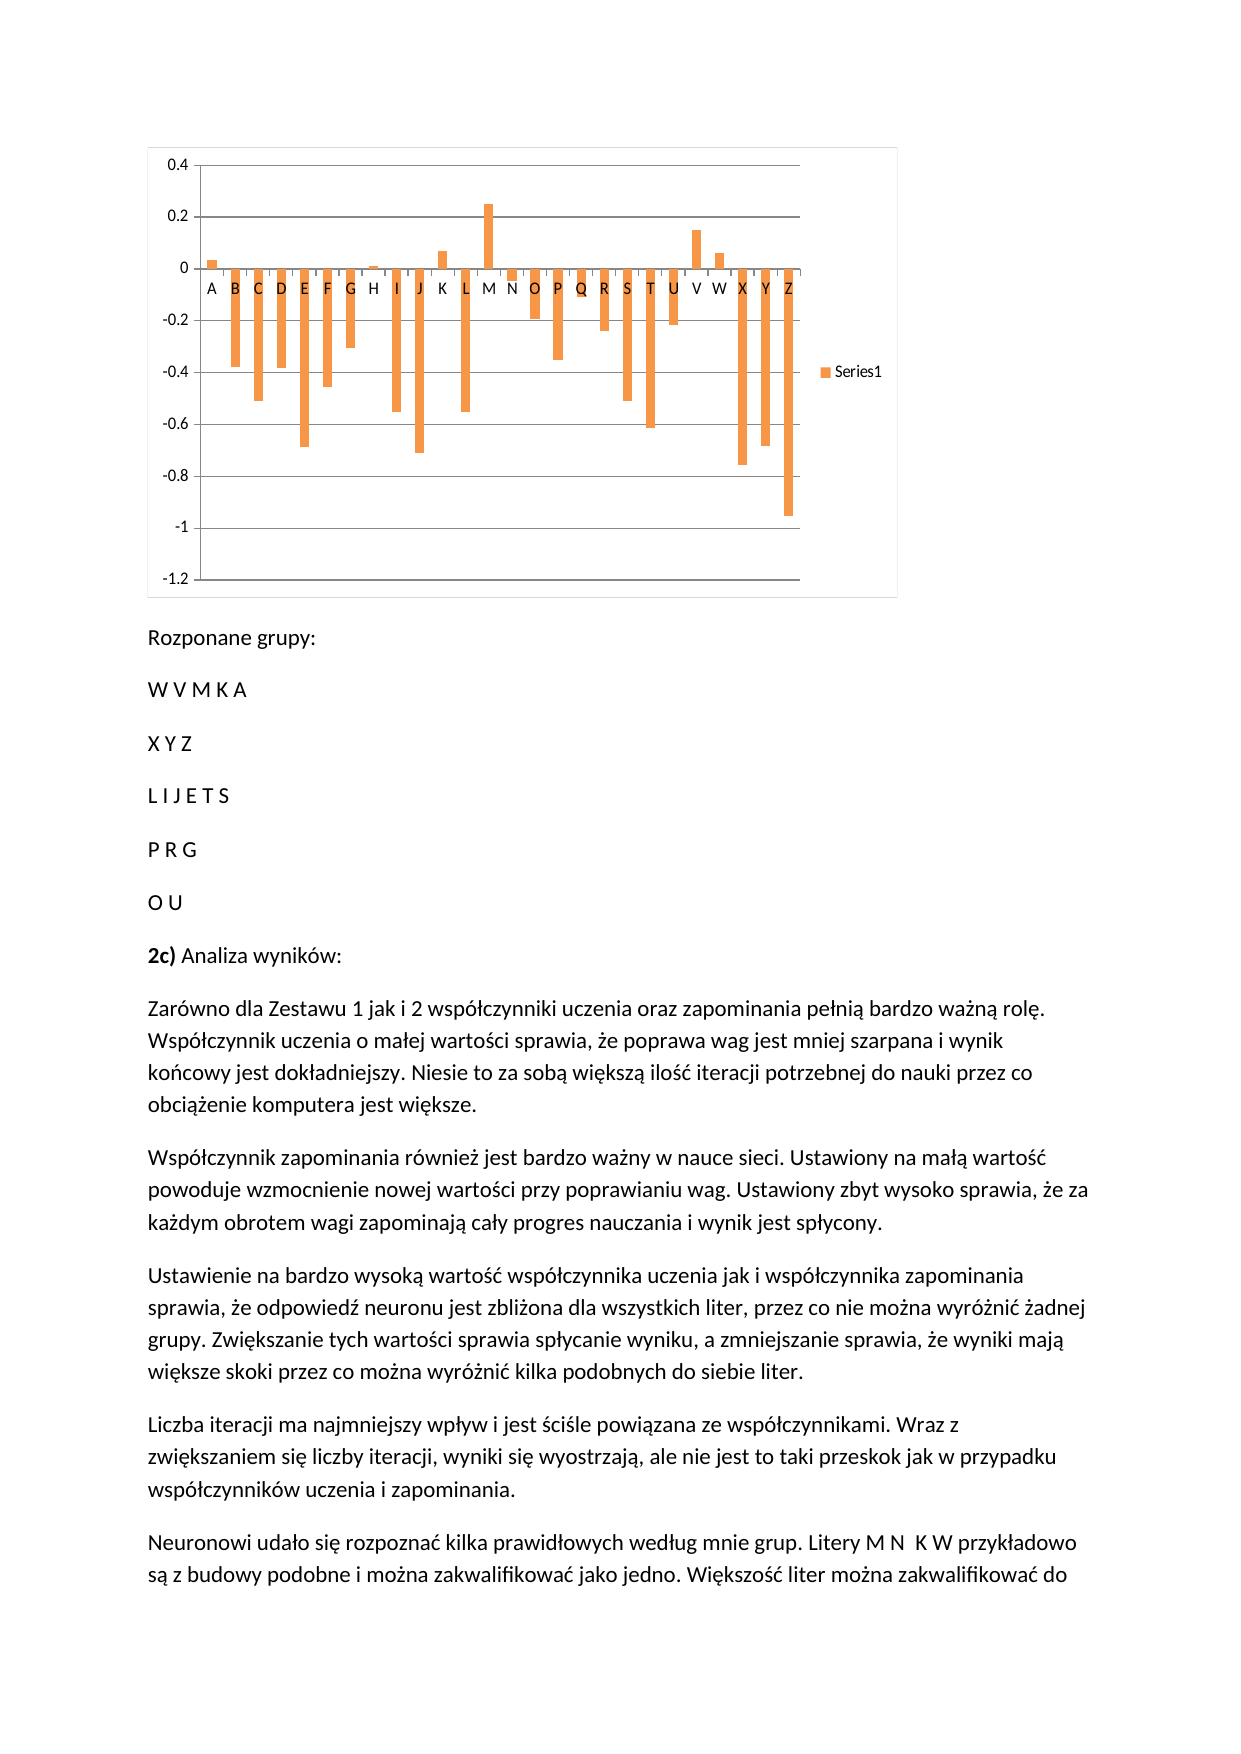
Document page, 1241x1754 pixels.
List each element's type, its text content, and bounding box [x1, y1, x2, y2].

text O U [148, 888, 1093, 916]
text X Y Z [148, 729, 1093, 757]
text Zarówno dla Zestawu 1 jak i 2 współczynniki uczenia oraz zapominania pełnią bardzo ważną rolę. Współczynnik uczenia o małej wartości sprawia, że poprawa wag jest mniej szarpana i wynik końcowy jest dokładniejszy. Niesie to za sobą większą ilość iteracji potrzebnej do nauki przez co obciążenie komputera jest większe. [148, 994, 1093, 1118]
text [148, 1528, 1093, 1588]
text Współczynnik zapominania również jest bardzo ważny w nauce sieci. Ustawiony na małą wartość powoduje wzmocnienie nowej wartości przy poprawianiu wag. Ustawiony zbyt wysoko sprawia, że za każdym obrotem wagi zapominają cały progres nauczania i wynik jest spłycony. [148, 1143, 1093, 1236]
text Liczba iteracji ma najmniejszy wpływ i jest ściśle powiązana ze współczynnikami. Wraz z zwiększaniem się liczby iteracji, wyniki się wyostrzają, ale nie jest to taki przeskok jak w przypadku współczynników uczenia i zapominania. [148, 1410, 1093, 1503]
text P R G [148, 835, 1093, 863]
text W V M K A [148, 676, 1093, 704]
text Rozponane grupy: [148, 623, 1093, 651]
text 2c) Analiza wyników: [148, 941, 1093, 969]
text L I J E T S [148, 782, 1093, 810]
text Ustawienie na bardzo wysoką wartość współczynnika uczenia jak i współczynnika zapominania sprawia, że odpowiedź neuronu jest zbliżona dla wszystkich liter, przez co nie można wyróżnić żadnej grupy. Zwiększanie tych wartości sprawia spłycanie wyniku, a zmniejszanie sprawia, że wyniki mają większe skoki przez co można wyróżnić kilka podobnych do siebie liter. [148, 1261, 1093, 1385]
